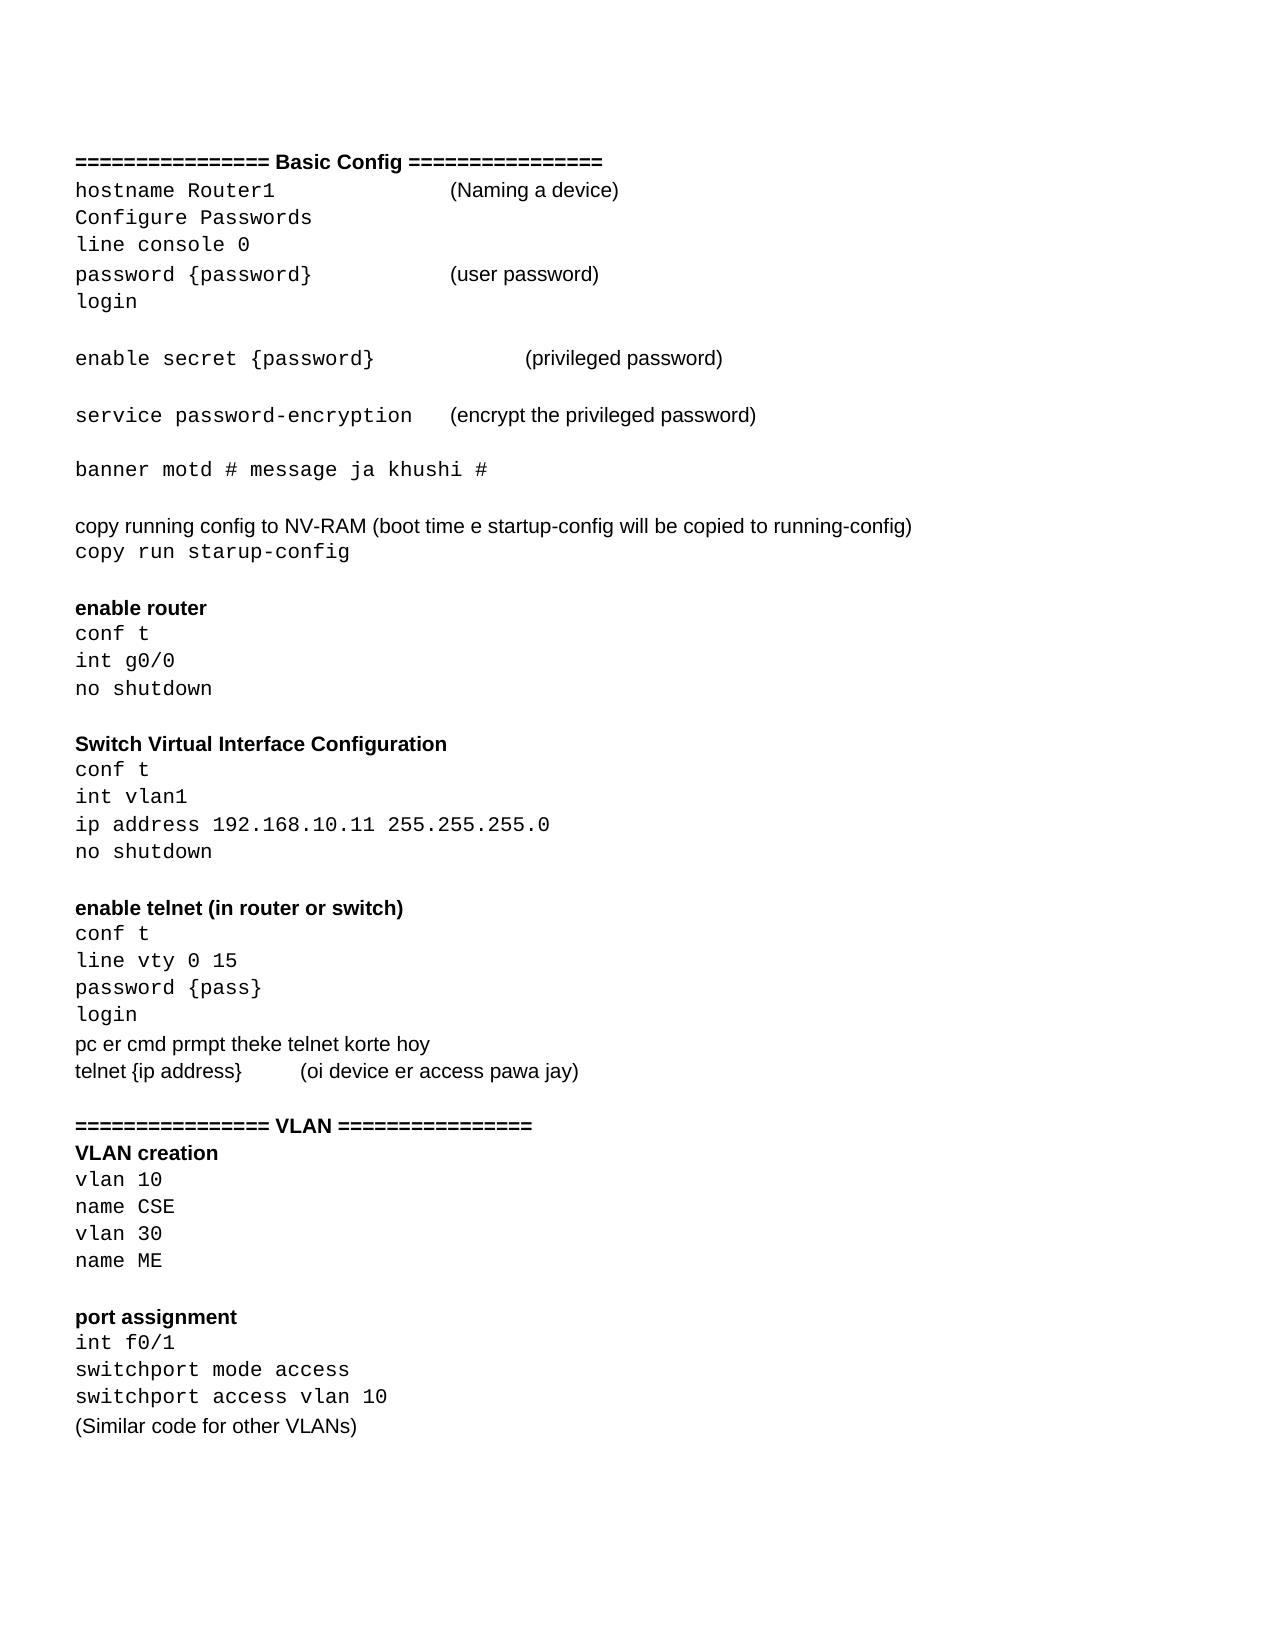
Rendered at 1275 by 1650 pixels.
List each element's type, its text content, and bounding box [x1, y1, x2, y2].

text int f0/1 [75, 1332, 1209, 1356]
text enable secret {password} (privileged password) [75, 346, 1209, 371]
text copy running config to NV-RAM (boot time e startup-config will be copied to running-config) [75, 514, 1209, 538]
text conf t [75, 923, 1209, 946]
text (Similar code for other VLANs) [75, 1414, 1209, 1438]
text name CSE [75, 1196, 1209, 1219]
text Configure Passwords [75, 207, 1209, 231]
text hostname Router1 (Naming a device) [75, 177, 1209, 203]
text switchport access vlan 10 [75, 1387, 1209, 1410]
text pc er cmd prmpt theke telnet korte hoy [75, 1032, 1209, 1056]
text login [75, 1004, 1209, 1028]
text no shutdown [75, 841, 1209, 864]
text conf t [75, 623, 1209, 647]
text telnet {ip address} (oi device er access pawa jay) [75, 1059, 1209, 1083]
text service password-encryption (encrypt the privileged password) [75, 402, 1209, 428]
text no shutdown [75, 677, 1209, 701]
text vlan 10 [75, 1169, 1209, 1192]
text int g0/0 [75, 650, 1209, 674]
text enable router [75, 596, 1209, 619]
text VLAN creation [75, 1141, 1209, 1165]
text conf t [75, 759, 1209, 783]
text int vlan1 [75, 787, 1209, 810]
text line vty 0 15 [75, 950, 1209, 974]
text password {password} (user password) [75, 262, 1209, 287]
text password {pass} [75, 977, 1209, 1001]
text port assignment [75, 1305, 1209, 1329]
text ip address 192.168.10.11 255.255.255.0 [75, 814, 1209, 837]
text name ME [75, 1250, 1209, 1274]
text Switch Virtual Interface Configuration [75, 732, 1209, 756]
text switchport mode access [75, 1359, 1209, 1383]
text copy run starup-config [75, 541, 1209, 565]
text vlan 30 [75, 1223, 1209, 1247]
text line console 0 [75, 234, 1209, 258]
text enable telnet (in router or switch) [75, 895, 1209, 919]
text ================ VLAN ================ [75, 1114, 1209, 1138]
text banner motd # message ja khushi # [75, 459, 1209, 483]
text login [75, 291, 1209, 315]
text ================ Basic Config ================ [75, 150, 1209, 174]
